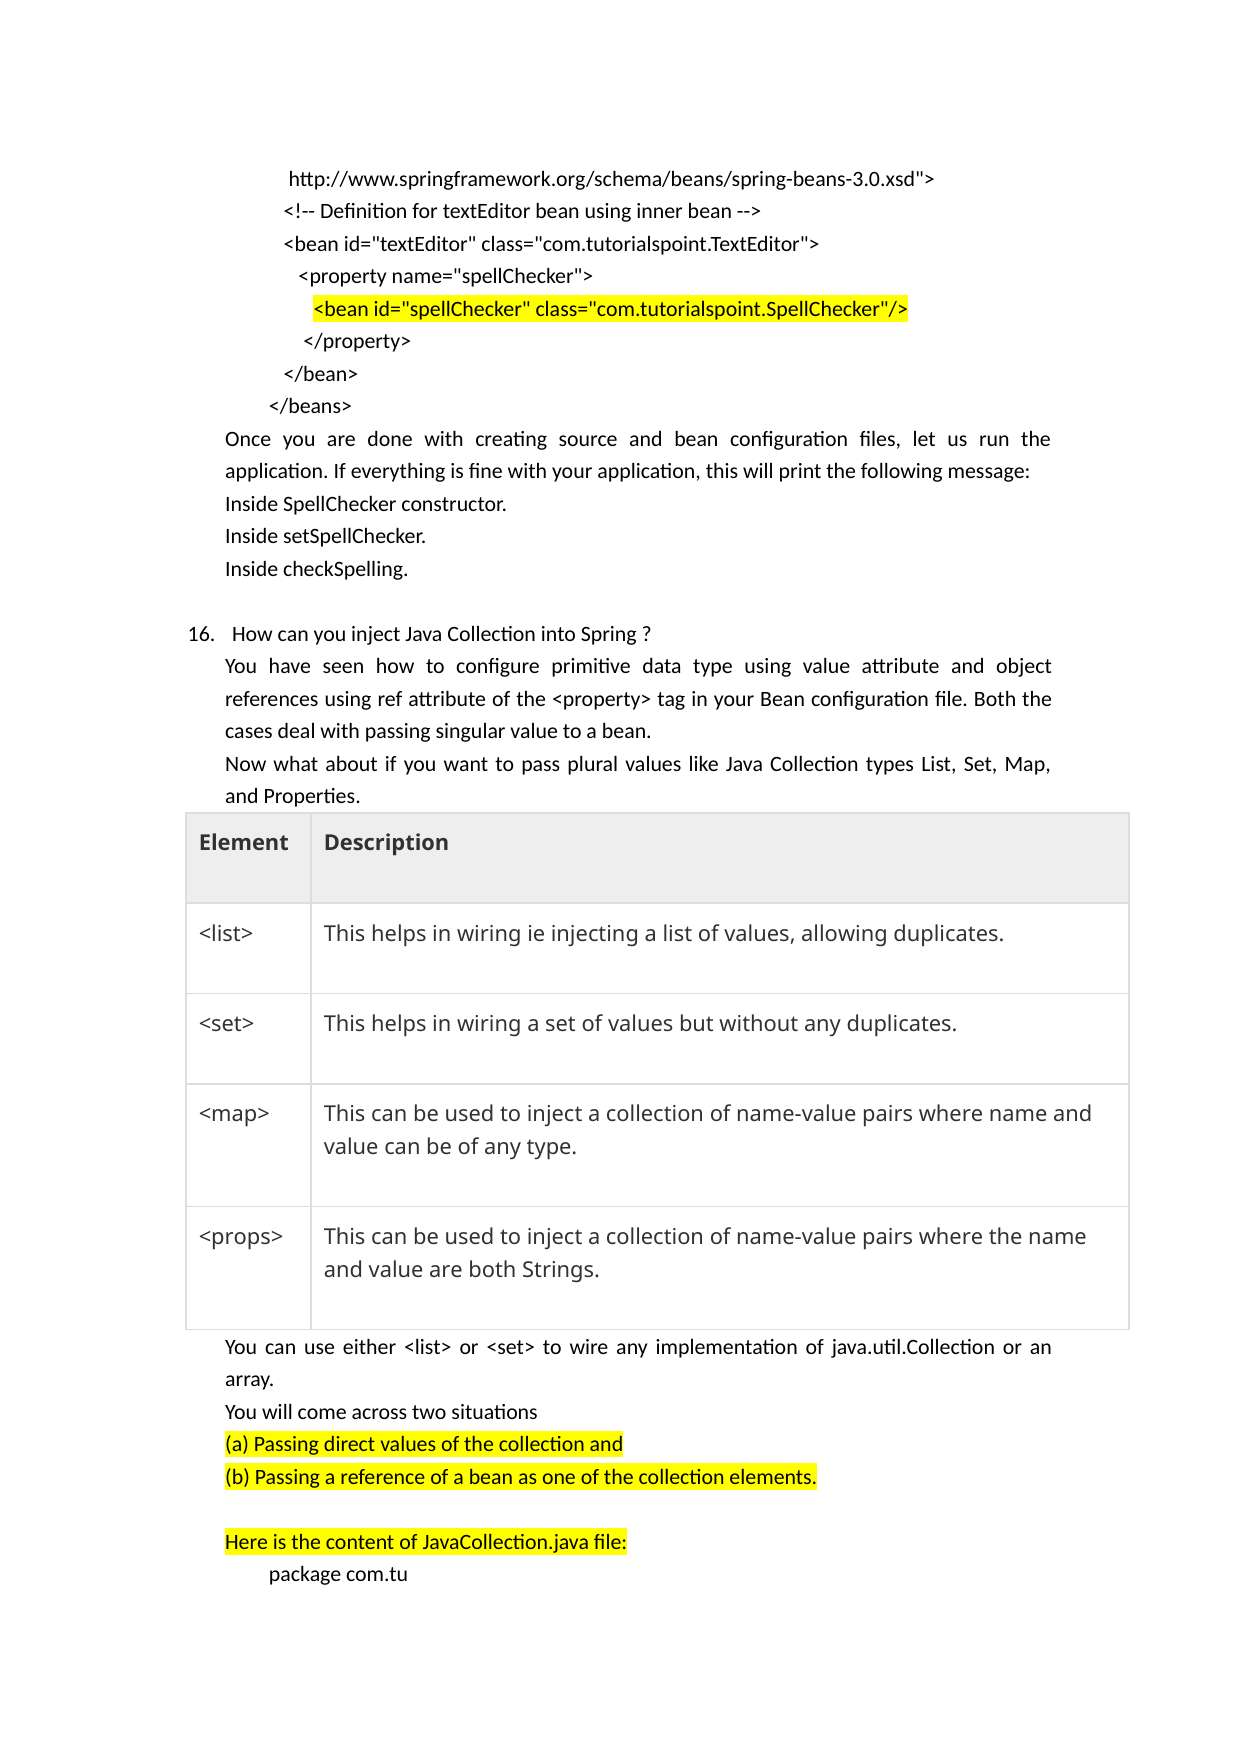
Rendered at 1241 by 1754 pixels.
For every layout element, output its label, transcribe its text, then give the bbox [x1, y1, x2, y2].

list </bean> [225, 357, 1053, 389]
list Now what about if you want to pass plural values like Java Collection types List, Set, Map, and Properties. [225, 747, 1053, 812]
list package com.tu [225, 1558, 1053, 1590]
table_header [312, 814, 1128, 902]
list </beans> [225, 389, 1053, 422]
list How can you inject Java Collection into Spring ? [187, 617, 1053, 649]
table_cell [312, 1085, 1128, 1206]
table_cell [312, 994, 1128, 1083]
text Inside setSpellChecker. [187, 519, 1053, 552]
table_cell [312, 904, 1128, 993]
list <!-- Definition for textEditor bean using inner bean --> [225, 194, 1053, 227]
list http://www.springframework.org/schema/beans/spring-beans-3.0.xsd"> [225, 162, 1053, 194]
list You have seen how to configure primitive data type using value attribute and object references using ref attribute of the <property> tag in your Bean configuration file. Both the cases deal with passing singular value to a bean. [225, 649, 1053, 747]
list <bean id="textEditor" class="com.tutorialspoint.TextEditor"> [225, 227, 1053, 259]
text Here is the content of JavaCollection.java file: [187, 1525, 1053, 1558]
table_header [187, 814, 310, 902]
list <bean id="spellChecker" class="com.tutorialspoint.SpellChecker"/> [225, 292, 1053, 324]
text You will come across two situations [225, 1395, 1053, 1428]
list Once you are done with creating source and bean configuration files, let us run the application. If everything is fine with your application, this will print the following message: [225, 422, 1053, 487]
list </property> [225, 324, 1053, 357]
list <property name="spellChecker"> [225, 259, 1053, 292]
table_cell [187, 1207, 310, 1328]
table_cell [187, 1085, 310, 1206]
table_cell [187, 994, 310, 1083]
list You can use either <list> or <set> to wire any implementation of java.util.Collection or an array. [225, 1330, 1053, 1395]
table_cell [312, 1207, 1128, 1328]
text Inside SpellChecker constructor. [187, 487, 1053, 519]
text (a) Passing direct values of the collection and [225, 1428, 1053, 1460]
text (b) Passing a reference of a bean as one of the collection elements. [225, 1460, 1053, 1493]
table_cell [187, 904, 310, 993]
text Inside checkSpelling. [187, 552, 1053, 584]
